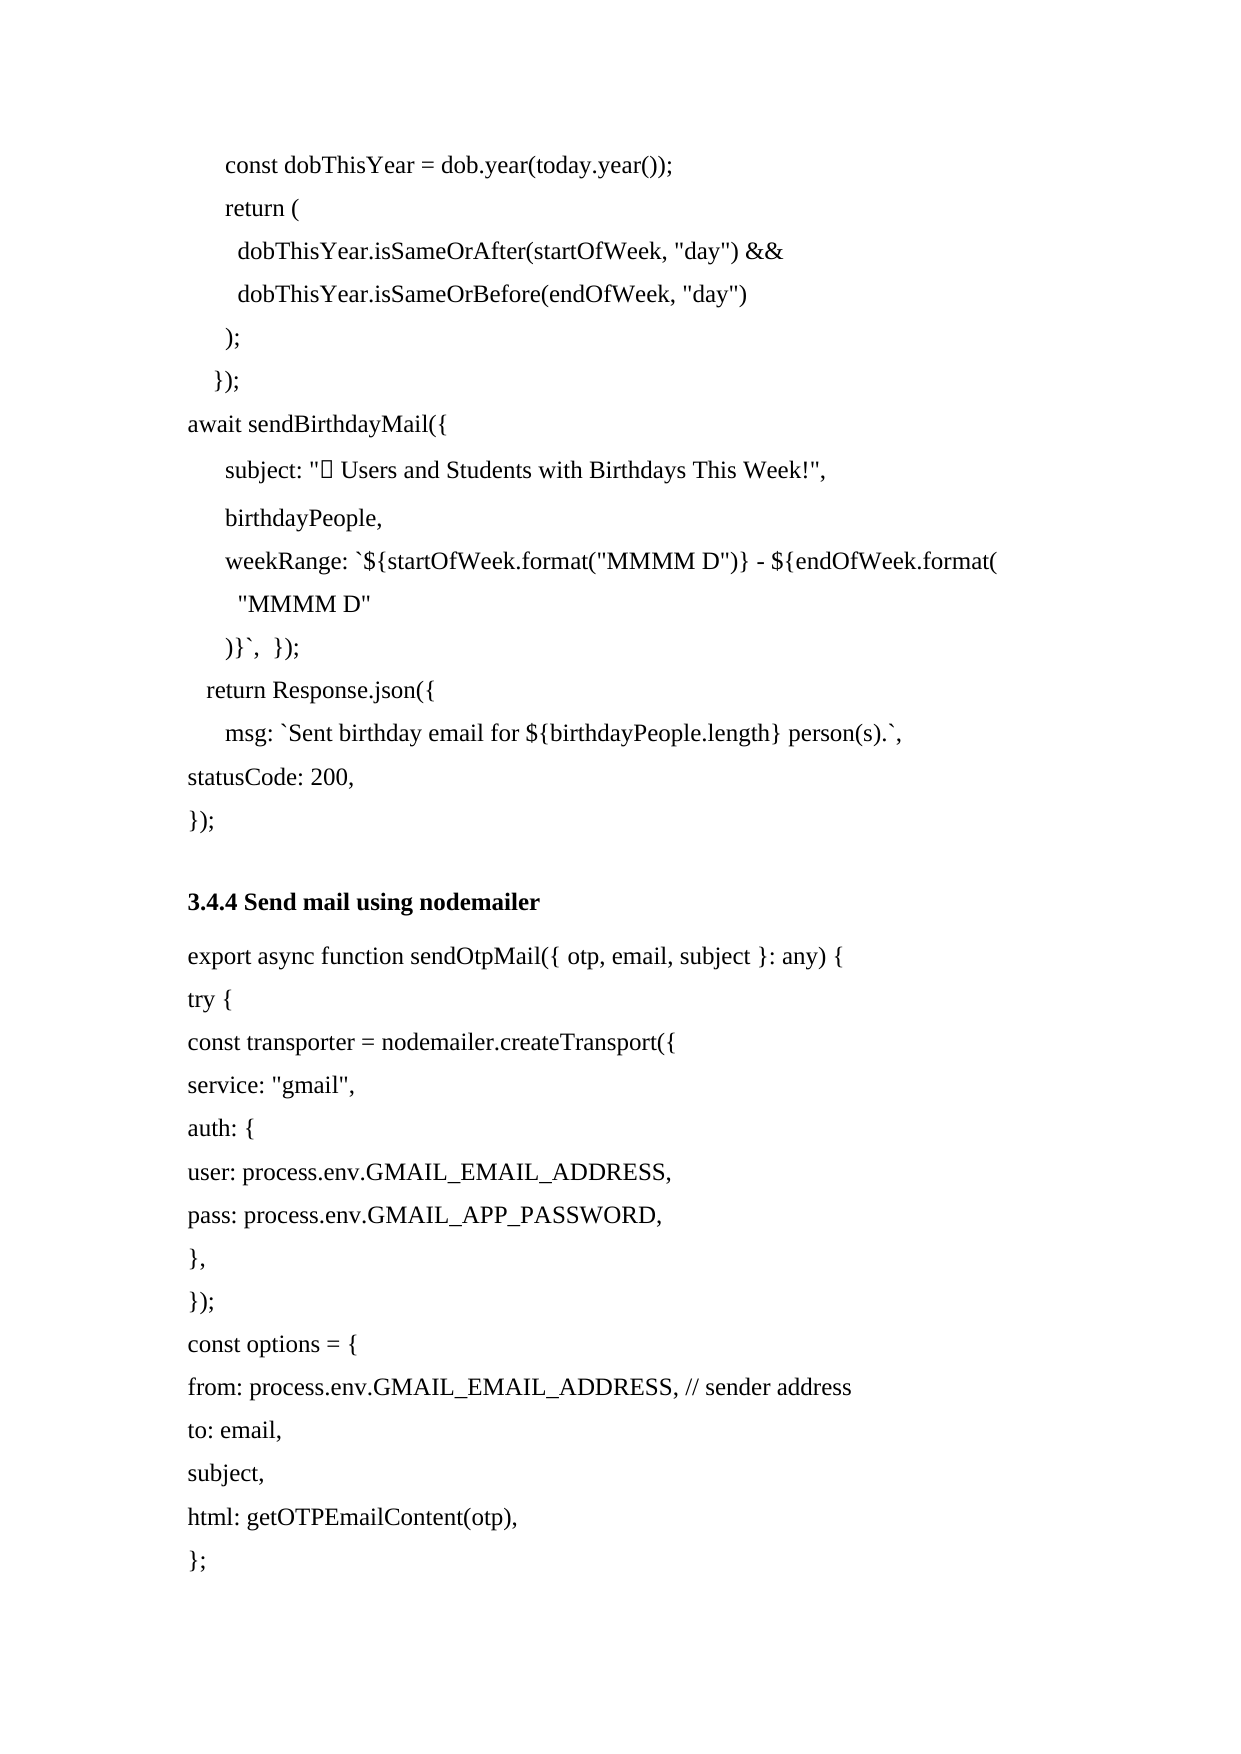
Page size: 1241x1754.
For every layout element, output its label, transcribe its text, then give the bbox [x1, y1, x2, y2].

text }, [187, 1243, 1090, 1272]
text pass: process.env.GMAIL_APP_PASSWORD, [187, 1200, 1090, 1228]
text }); [187, 805, 1090, 833]
text ); [187, 322, 1090, 351]
text }); [187, 1286, 1090, 1315]
text "MMMM D" [187, 589, 1090, 618]
text msg: `Sent birthday email for ${birthdayPeople.length} person(s).`, [187, 718, 1090, 747]
text }); [187, 366, 1090, 394]
text const transporter = nodemailer.createTransport({ [187, 1027, 1090, 1056]
text dobThisYear.isSameOrBefore(endOfWeek, "day") [187, 279, 1090, 308]
text const options = { [187, 1329, 1090, 1358]
text user: process.env.GMAIL_EMAIL_ADDRESS, [187, 1157, 1090, 1185]
text )}`, }); [187, 632, 1090, 661]
text export async function sendOtpMail({ otp, email, subject }: any) { [187, 941, 1090, 970]
text to: email, [187, 1415, 1090, 1444]
text try { [187, 984, 1090, 1013]
text from: process.env.GMAIL_EMAIL_ADDRESS, // sender address [187, 1372, 1090, 1401]
text birthdayPeople, [187, 503, 1090, 532]
text await sendBirthdayMail({ [187, 409, 1090, 437]
text const dobThisYear = dob.year(today.year()); [187, 150, 1090, 179]
text statusCode: 200, [187, 762, 1090, 790]
text html: getOTPEmailContent(otp), [187, 1502, 1090, 1530]
text }; [187, 1545, 1090, 1573]
text subject, [187, 1458, 1090, 1487]
text dobThisYear.isSameOrAfter(startOfWeek, "day") && [187, 236, 1090, 265]
text auth: { [187, 1113, 1090, 1142]
text service: "gmail", [187, 1070, 1090, 1099]
text weekRange: `${startOfWeek.format("MMMM D")} - ${endOfWeek.format( [187, 546, 1090, 575]
text return ( [187, 193, 1090, 222]
subtitle 3.4.4 Send mail using nodemailer [187, 887, 1090, 916]
text subject: "🎉 Users and Students with Birthdays This Week!", [187, 452, 1090, 486]
text return Response.json({ [187, 675, 1090, 704]
